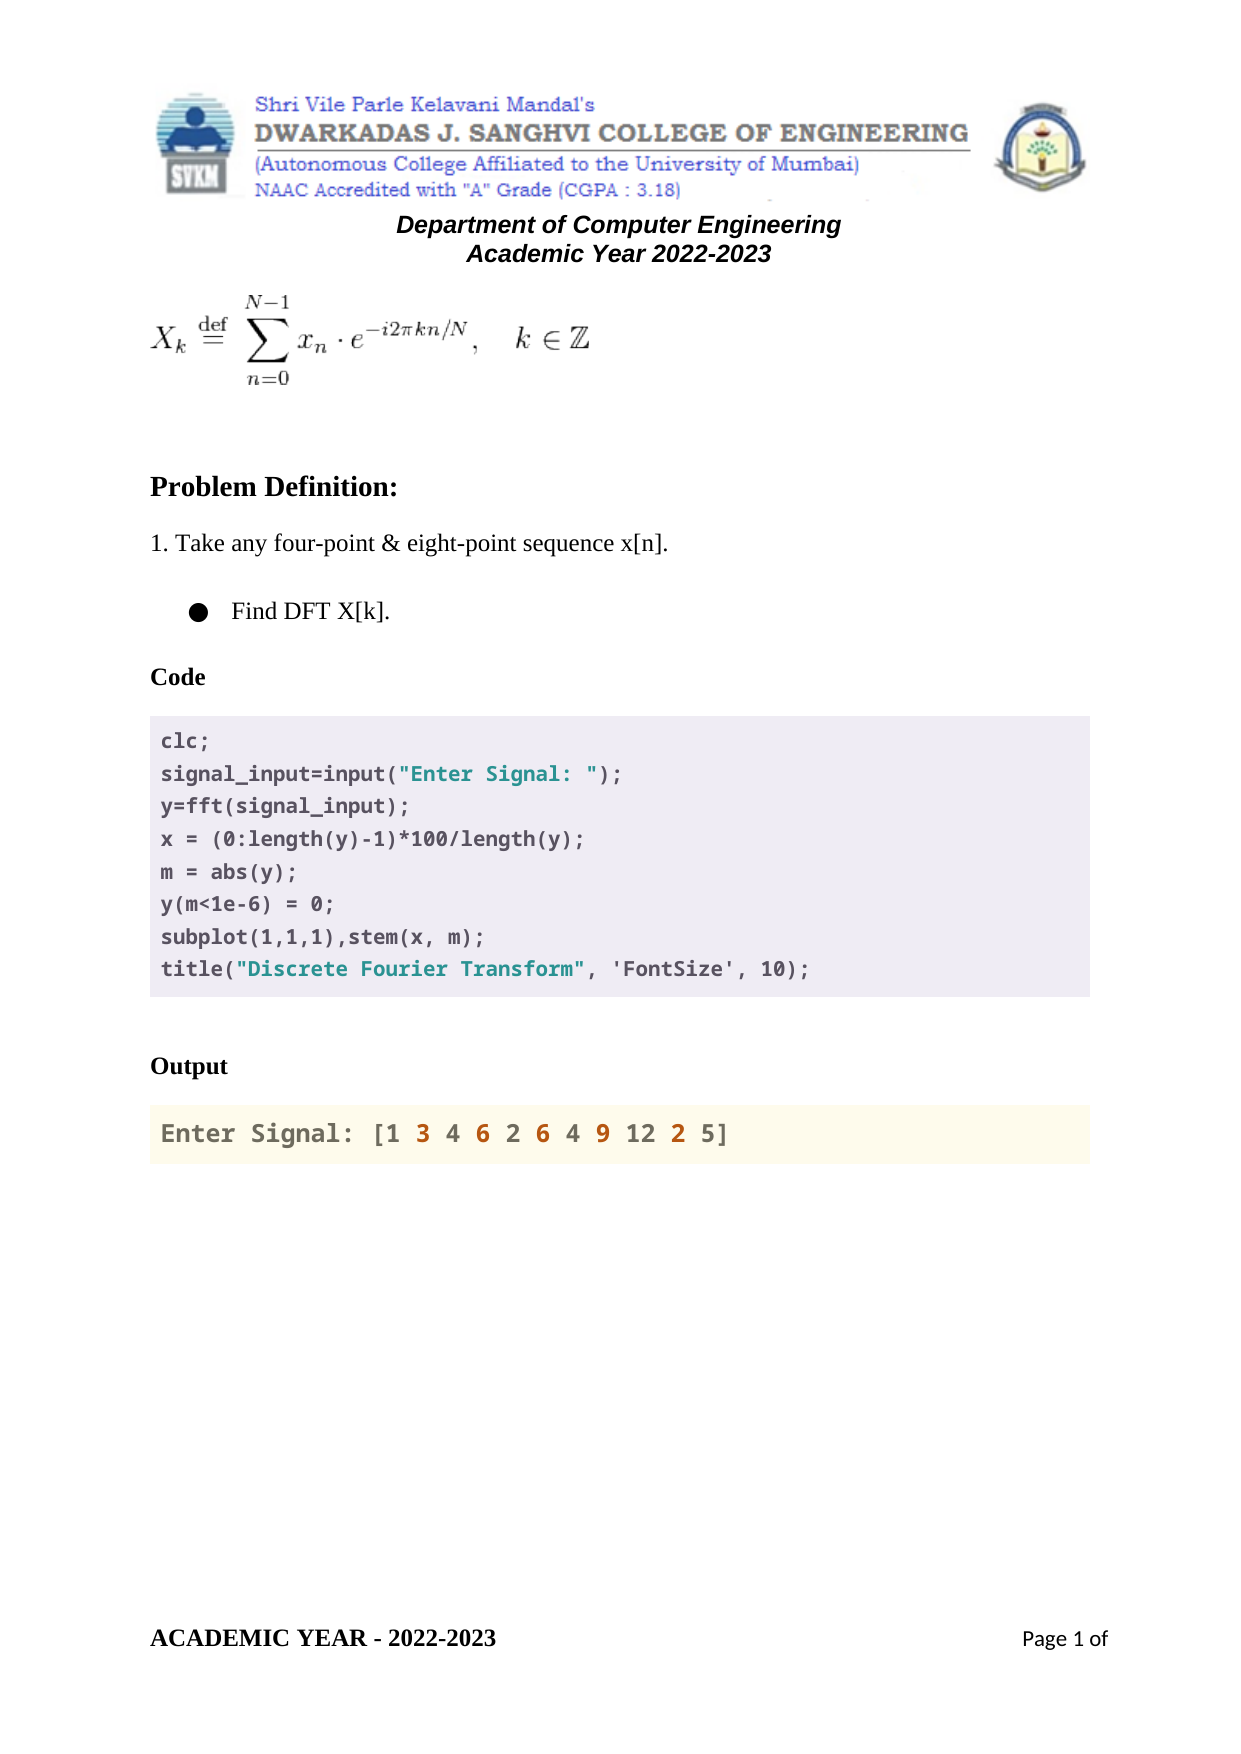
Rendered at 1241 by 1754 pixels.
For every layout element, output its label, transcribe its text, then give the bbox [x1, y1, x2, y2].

text Output [150, 1051, 1090, 1080]
text Code [150, 662, 1090, 691]
list Find DFT X[k]. [187, 582, 1090, 634]
text Problem Definition: [150, 469, 1090, 503]
picture [150, 295, 589, 385]
table_header clc; signal_input=input("Enter Signal: "); y=fft(signal_input); x = (0:length(y)-1)*100/length(y); m = abs(y); y(m<1e-6) = 0; subplot(1,1,1),stem(x, m); title("Discrete Fourier Transform", 'FontSize', 10); [150, 716, 1090, 997]
picture [150, 73, 1091, 211]
text 1. Take any four-point & eight-point sequence x[n]. [150, 528, 1090, 557]
table_header Enter Signal: [1 3 4 6 2 6 4 9 12 2 5] [150, 1105, 1090, 1164]
